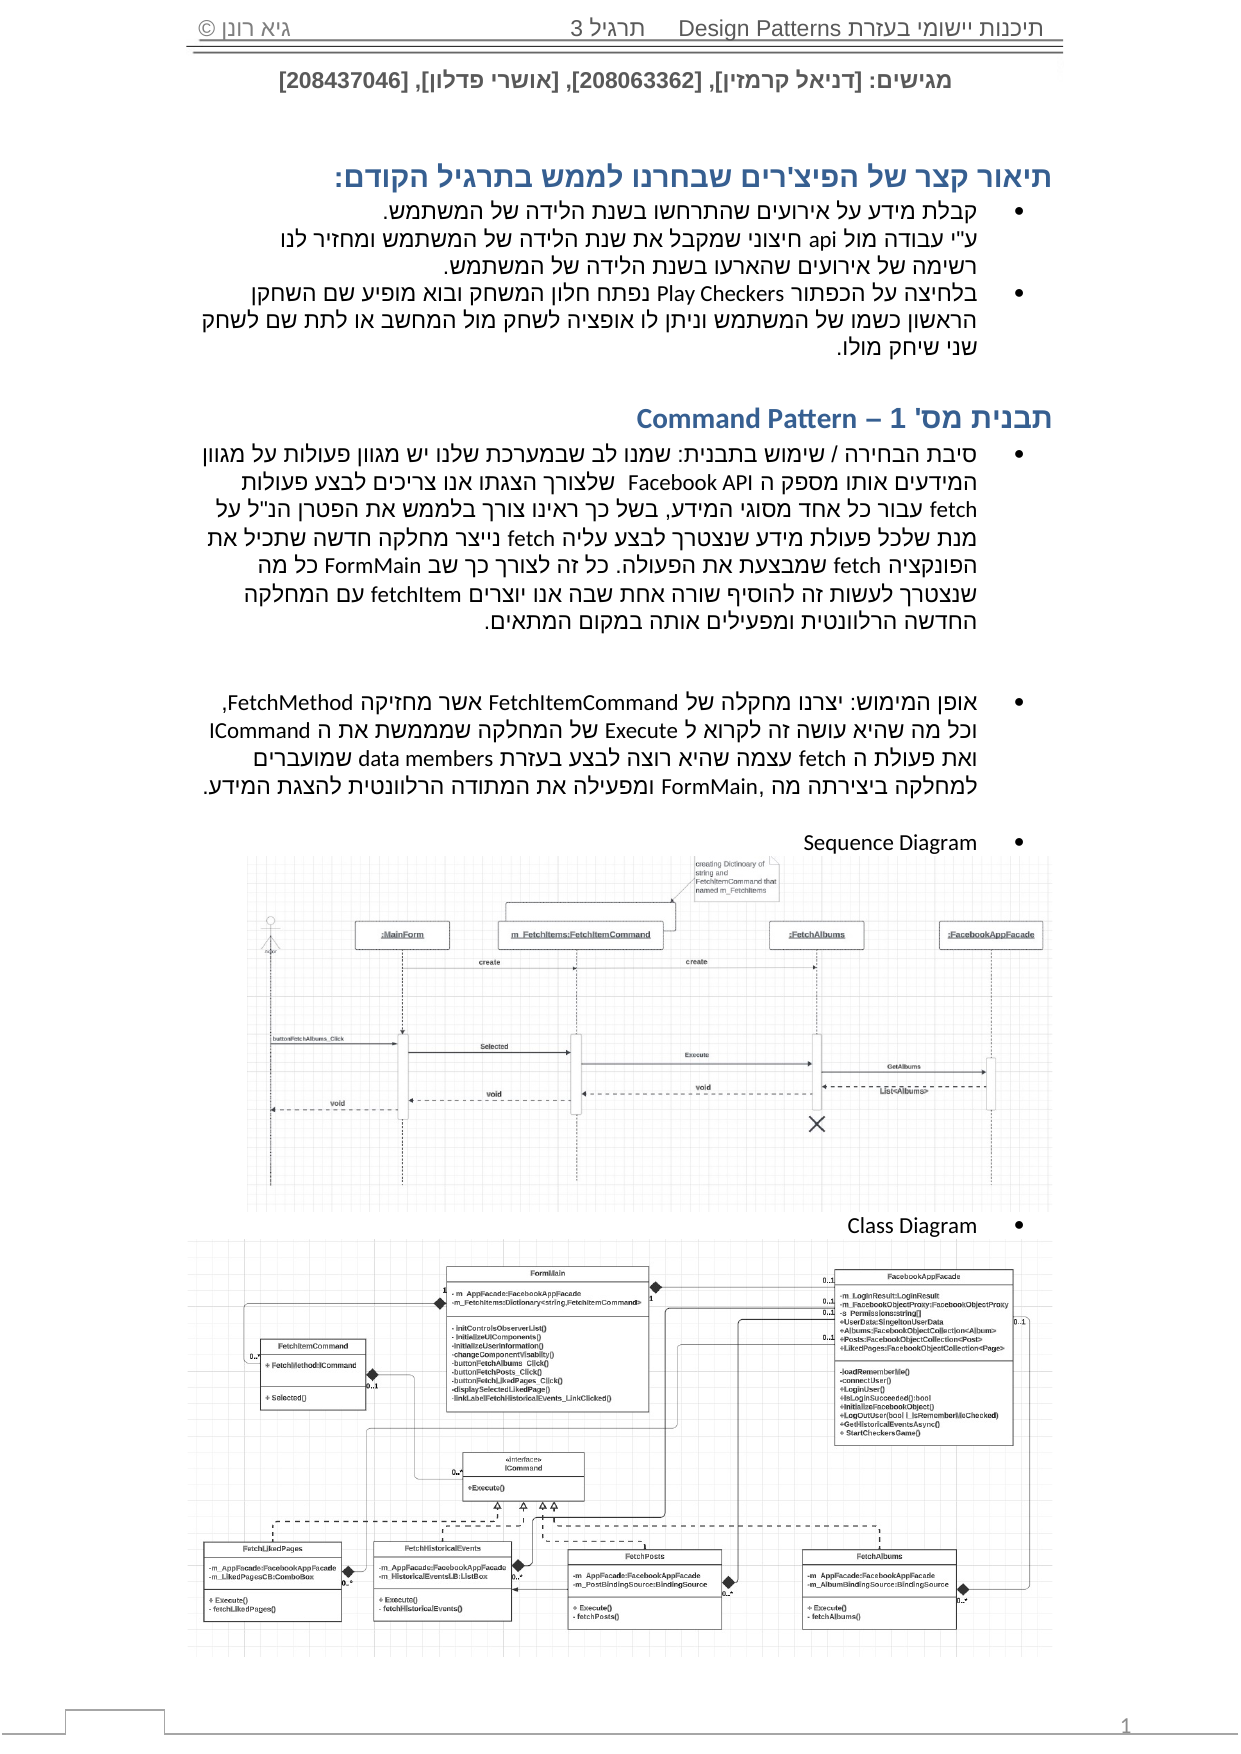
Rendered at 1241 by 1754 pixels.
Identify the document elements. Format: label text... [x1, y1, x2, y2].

picture [187, 1239, 1053, 1657]
list Sequence Diagram [187, 828, 1015, 857]
list בלחיצה על הכפתור Play Checkers נפתח חלון המשחק ובוא מופיע שם השחקן הראשון כשמו של המשתמש וניתן לו אופציה לשחק מול המחשב או לתת שם לשחק שני שיחק מולו. [187, 279, 1015, 360]
picture [186, 0, 1064, 104]
list סיבת הבחירה / שימוש בתבנית: שמנו לב שבמערכת שלנו יש מגוון פעולות על מגוון המידעים אותו מספק ה Facebook API שלצורך הצגתו אנו צריכים לבצע פעולות fetch עבור כל אחד מסוגי המידע, בשל כך ראינו צורך בלממש את הפטרן הנ"ל על מנת שלכל פעולת מידע שנצטרך לבצע עליה fetch נייצר מחלקה חדשה שתכיל את הפונקציה fetch שמבצעת את הפעולה. כל זה לצורך כך שב FormMain כל מה שנצטרך לעשות זה להוסיף שורה אחת שבה אנו יוצרים fetchItem עם המחלקה החדשה הרלוונטית ומפעילים אותה במקום המתאים. [187, 441, 1015, 634]
picture [247, 856, 1053, 1212]
subtitle תבנית מס' 1 – Command Pattern [187, 400, 1053, 436]
list אופן המימוש: יצרנו מחקלה של FetchItemCommand אשר מחזיקה FetchMethod, וכל מה שהיא עושה זה לקרוא ל Execute של המחלקה שמממשת את ה ICommand ואת פעולת ה fetch עצמה שהיא רוצה לבצע בעזרת data members שמועברים למחלקה ביצירתה מה ,FormMain ומפעילה את המתודה הרלוונטית להצגת המידע. [187, 688, 1015, 801]
subtitle תיאור קצר של הפיצ'רים שבחרנו לממש בתרגיל הקודם: [187, 160, 1053, 193]
text ע"י עבודה מול api חיצוני שמקבל את שנת הלידה של המשתמש ומחזיר לנו רשימה של אירועים שהארעו בשנת הלידה של המשתמש. [262, 225, 978, 279]
list קבלת מידע על אירועים שהתרחשו בשנת הלידה של המשתמש. [143, 198, 1015, 225]
list Class Diagram [187, 1212, 1015, 1239]
